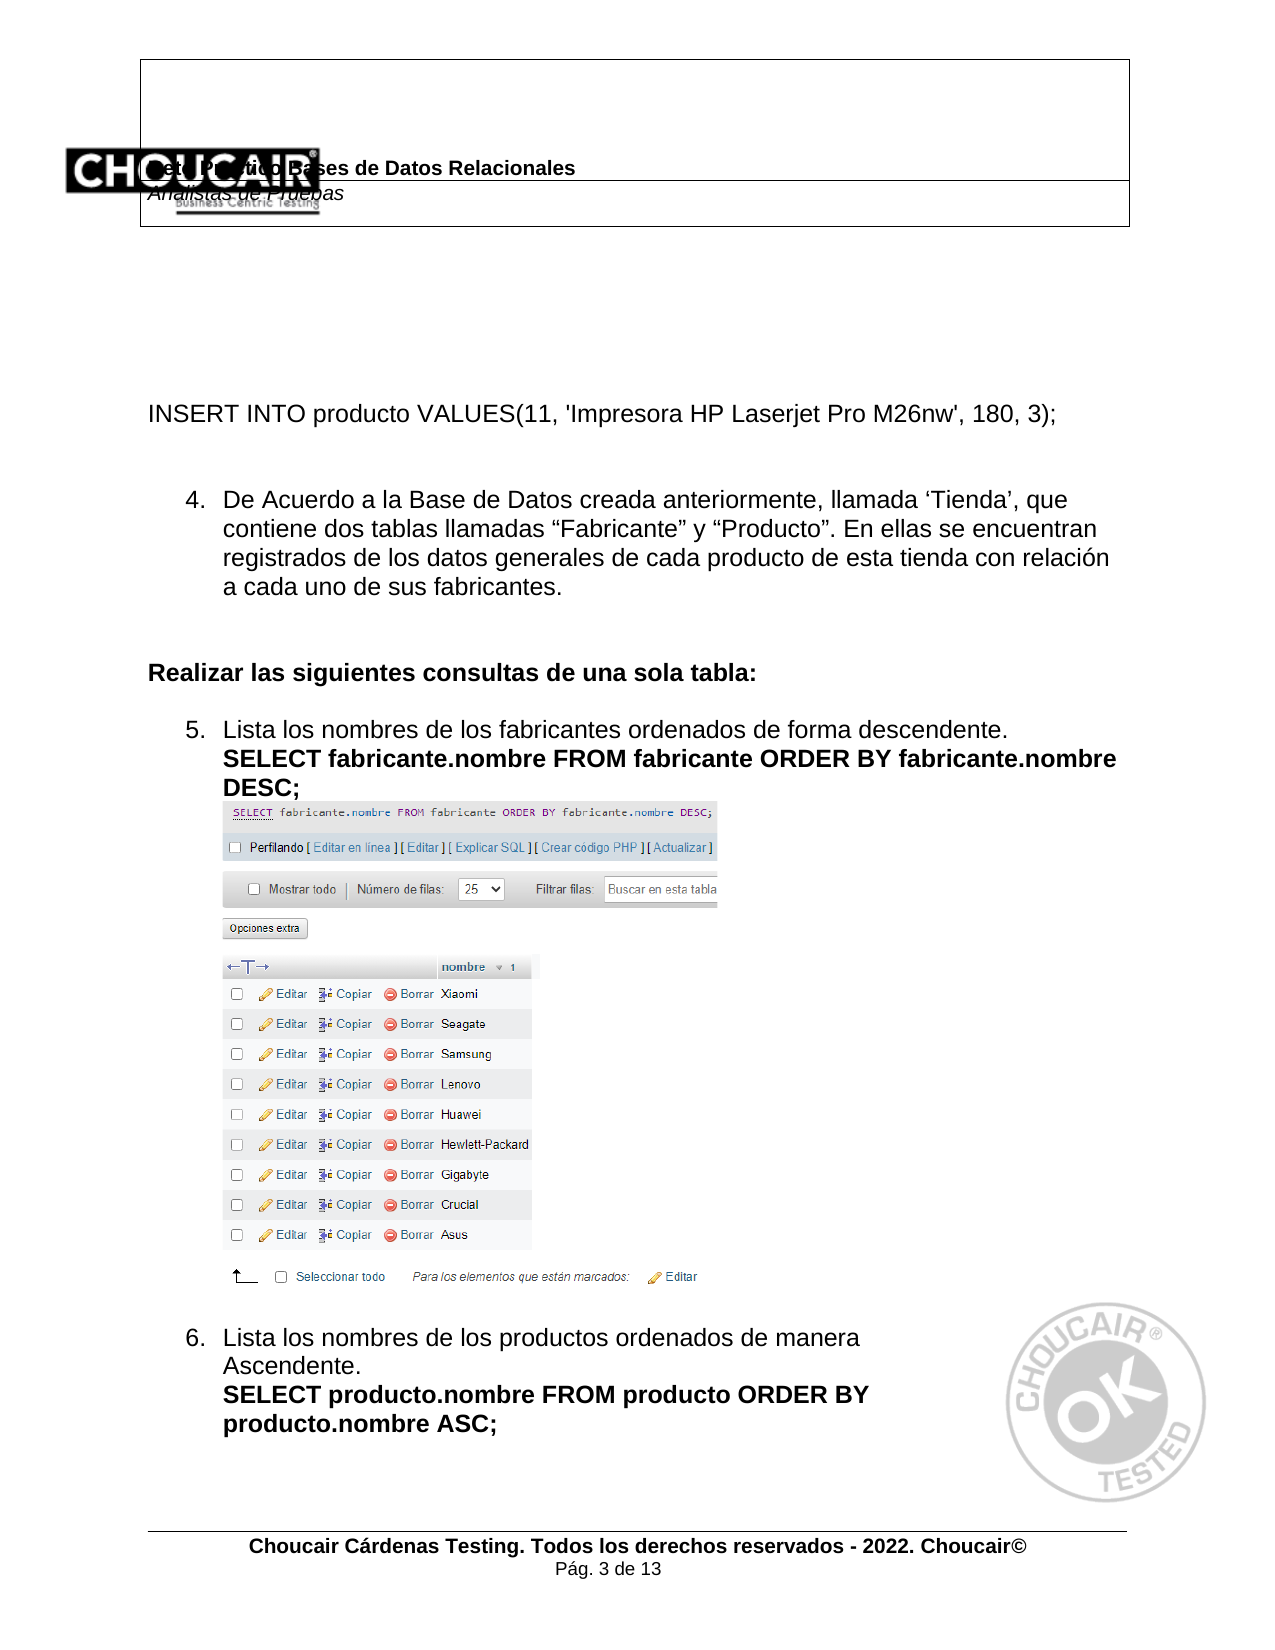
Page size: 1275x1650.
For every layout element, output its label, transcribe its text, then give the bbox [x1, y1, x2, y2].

picture [1000, 1296, 1211, 1507]
picture [222, 801, 718, 1294]
picture [141, 142, 327, 180]
text INSERT INTO producto VALUES(11, 'Impresora HP Laserjet Pro M26nw', 180, 3); [148, 399, 1127, 428]
list De Acuerdo a la Base de Datos creada anteriormente, llamada ‘Tienda’, que contiene dos tablas llamadas “Fabricante” y “Producto”. En ellas se encuentran registrados de los datos generales de cada producto de esta tienda con relación a cada uno de sus fabricantes. [185, 486, 1127, 601]
text Realizar las siguientes consultas de una sola tabla: [148, 658, 1127, 687]
list Lista los nombres de los fabricantes ordenados de forma descendente. [185, 716, 1127, 744]
list Lista los nombres de los productos ordenados de manera Ascendente. [185, 1322, 1127, 1380]
list SELECT producto.nombre FROM producto ORDER BY producto.nombre ASC; [223, 1380, 1127, 1437]
list SELECT fabricante.nombre FROM fabricante ORDER BY fabricante.nombre DESC; [223, 744, 1127, 802]
picture [141, 181, 327, 222]
picture [60, 142, 140, 222]
